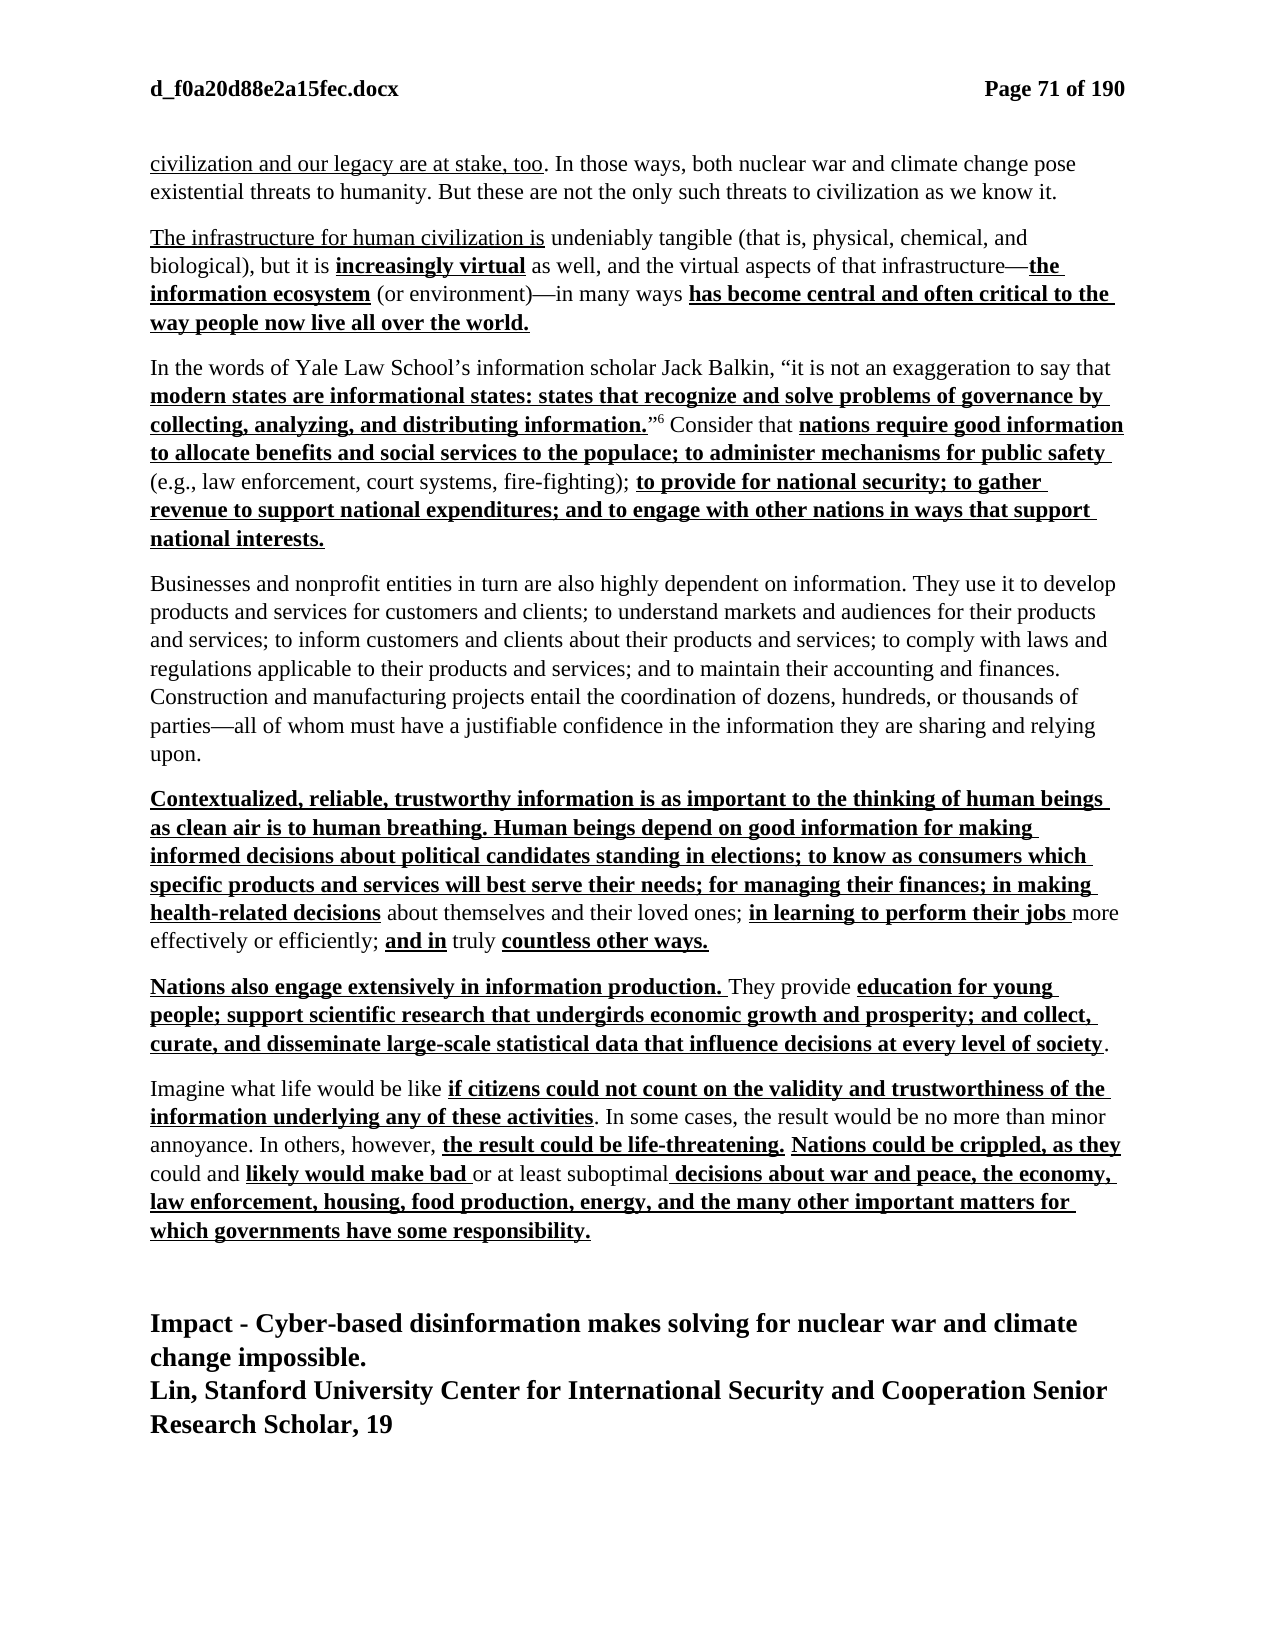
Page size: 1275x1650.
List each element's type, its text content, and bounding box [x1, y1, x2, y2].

subtitle Impact - Cyber-based disinformation makes solving for nuclear war and climate change impossible. [150, 1307, 1125, 1372]
text In the words of Yale Law School’s information scholar Jack Balkin, “it is not an exaggeration to say that modern states are informational states: states that recognize and solve problems of governance by collecting, analyzing, and distributing information.”6 Consider that nations require good information to allocate benefits and social services to the populace; to administer mechanisms for public safety (e.g., law enforcement, court systems, fire-fighting); to provide for national security; to gather revenue to support national expenditures; and to engage with other nations in ways that support national interests. [150, 354, 1125, 551]
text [150, 150, 1125, 205]
text Nations also engage extensively in information production. They provide education for young people; support scientific research that undergirds economic growth and prosperity; and collect, curate, and disseminate large-scale statistical data that influence decisions at every level of society. [150, 973, 1125, 1056]
text Contextualized, reliable, trustworthy information is as important to the thinking of human beings as clean air is to human breathing. Human beings depend on good information for making informed decisions about political candidates standing in elections; to know as consumers which specific products and services will best serve their needs; for managing their finances; in making health-related decisions about themselves and their loved ones; in learning to perform their jobs more effectively or efficiently; and in truly countless other ways. [150, 785, 1125, 954]
text Businesses and nonprofit entities in turn are also highly dependent on information. They use it to develop products and services for customers and clients; to understand markets and audiences for their products and services; to inform customers and clients about their products and services; to comply with laws and regulations applicable to their products and services; and to maintain their accounting and finances. Construction and manufacturing projects entail the coordination of dozens, hundreds, or thousands of parties—all of whom must have a justifiable confidence in the information they are sharing and relying upon. [150, 570, 1125, 767]
text Imagine what life would be like if citizens could not count on the validity and trustworthiness of the information underlying any of these activities. In some cases, the result would be no more than minor annoyance. In others, however, the result could be life-threatening. Nations could be crippled, as they could and likely would make bad or at least suboptimal decisions about war and peace, the economy, law enforcement, housing, food production, energy, and the many other important matters for which governments have some responsibility. [150, 1075, 1125, 1243]
text Lin, Stanford University Center for International Security and Cooperation Senior Research Scholar, 19 [150, 1374, 1125, 1439]
text The infrastructure for human civilization is undeniably tangible (that is, physical, chemical, and biological), but it is increasingly virtual as well, and the virtual aspects of that infrastructure—the information ecosystem (or environment)—in many ways has become central and often critical to the way people now live all over the world. [150, 223, 1125, 335]
